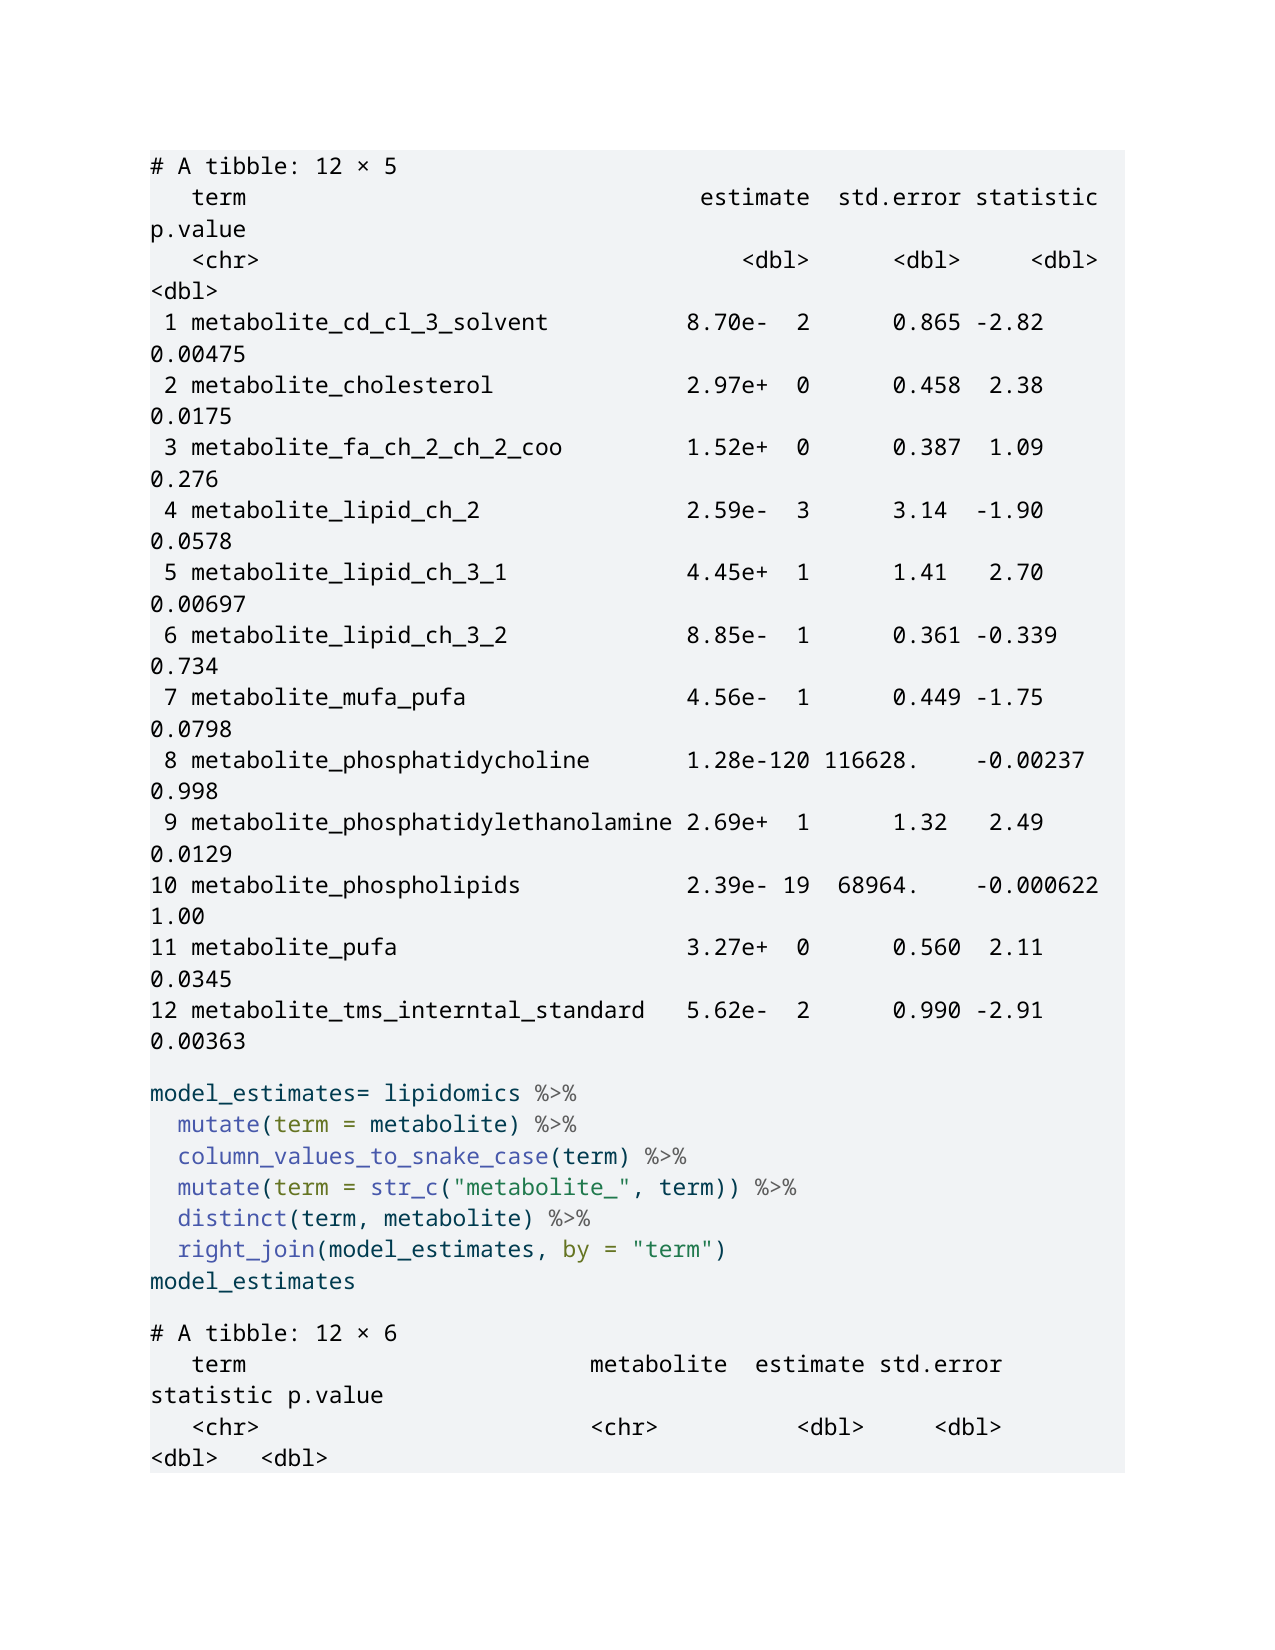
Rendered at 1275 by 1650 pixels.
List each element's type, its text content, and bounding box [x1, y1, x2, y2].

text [150, 1317, 1125, 1473]
text # A tibble: 12 × 5 term estimate std.error statistic p.value <chr> <dbl> <dbl> <dbl> <dbl> 1 metabolite_cd_cl_3_solvent 8.70e- 2 0.865 -2.82 0.00475 2 metabolite_cholesterol 2.97e+ 0 0.458 2.38 0.0175 3 metabolite_fa_ch_2_ch_2_coo 1.52e+ 0 0.387 1.09 0.276 4 metabolite_lipid_ch_2 2.59e- 3 3.14 -1.90 0.0578 5 metabolite_lipid_ch_3_1 4.45e+ 1 1.41 2.70 0.00697 6 metabolite_lipid_ch_3_2 8.85e- 1 0.361 -0.339 0.734 7 metabolite_mufa_pufa 4.56e- 1 0.449 -1.75 0.0798 8 metabolite_phosphatidycholine 1.28e-120 116628. -0.00237 0.998 9 metabolite_phosphatidylethanolamine 2.69e+ 1 1.32 2.49 0.0129 10 metabolite_phospholipids 2.39e- 19 68964. -0.000622 1.00 11 metabolite_pufa 3.27e+ 0 0.560 2.11 0.0345 12 metabolite_tms_interntal_standard 5.62e- 2 0.990 -2.91 0.00363 [150, 150, 1125, 1056]
text model_estimates= lipidomics %>% mutate(term = metabolite) %>% column_values_to_snake_case(term) %>% mutate(term = str_c("metabolite_", term)) %>% distinct(term, metabolite) %>% right_join(model_estimates, by = "term") model_estimates [150, 1077, 1125, 1296]
